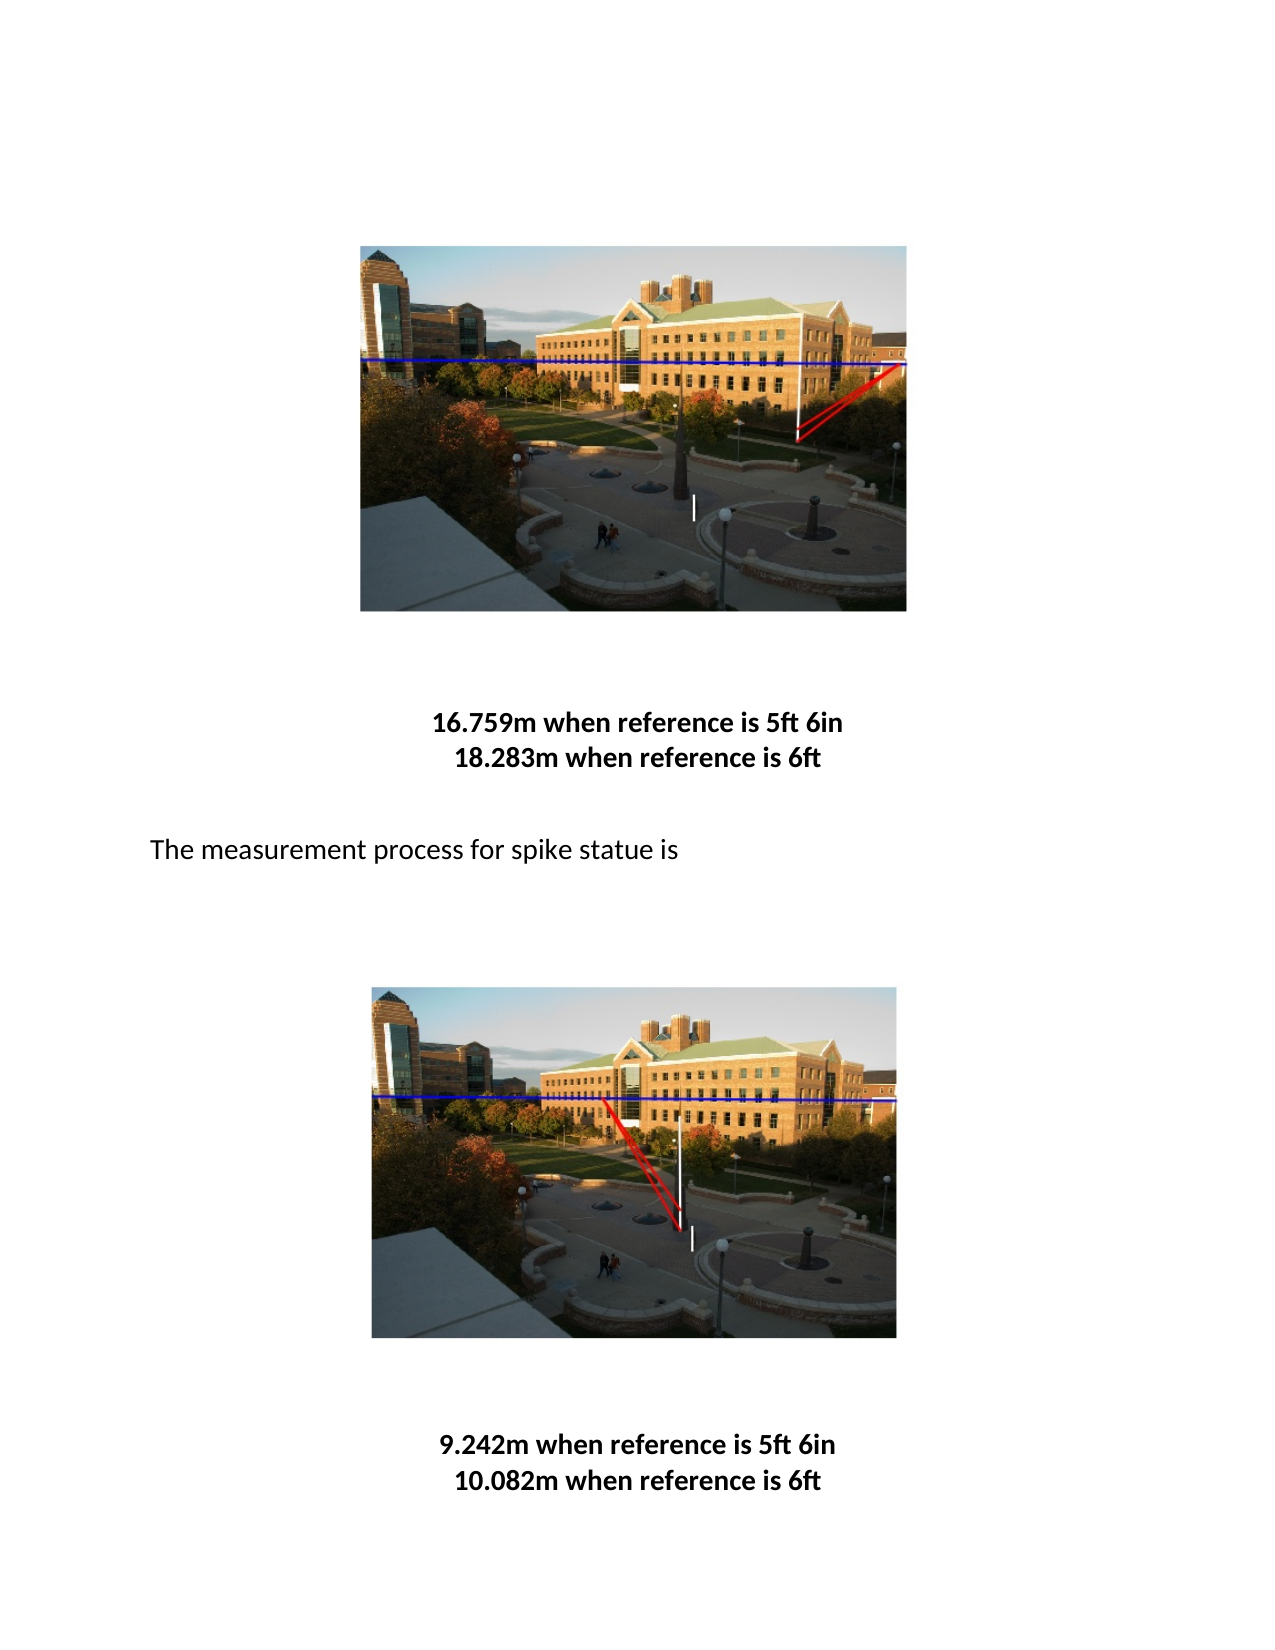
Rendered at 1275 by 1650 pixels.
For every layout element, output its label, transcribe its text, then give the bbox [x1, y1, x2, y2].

text 16.759m when reference is 5ft 6in [150, 704, 1125, 739]
picture [268, 150, 1007, 704]
text 10.082m when reference is 6ft [150, 1462, 1125, 1498]
text The measurement process for spike statue is [150, 831, 1125, 867]
text 18.283m when reference is 6ft [150, 739, 1125, 775]
picture [283, 895, 993, 1427]
text 9.242m when reference is 5ft 6in [150, 1426, 1125, 1462]
